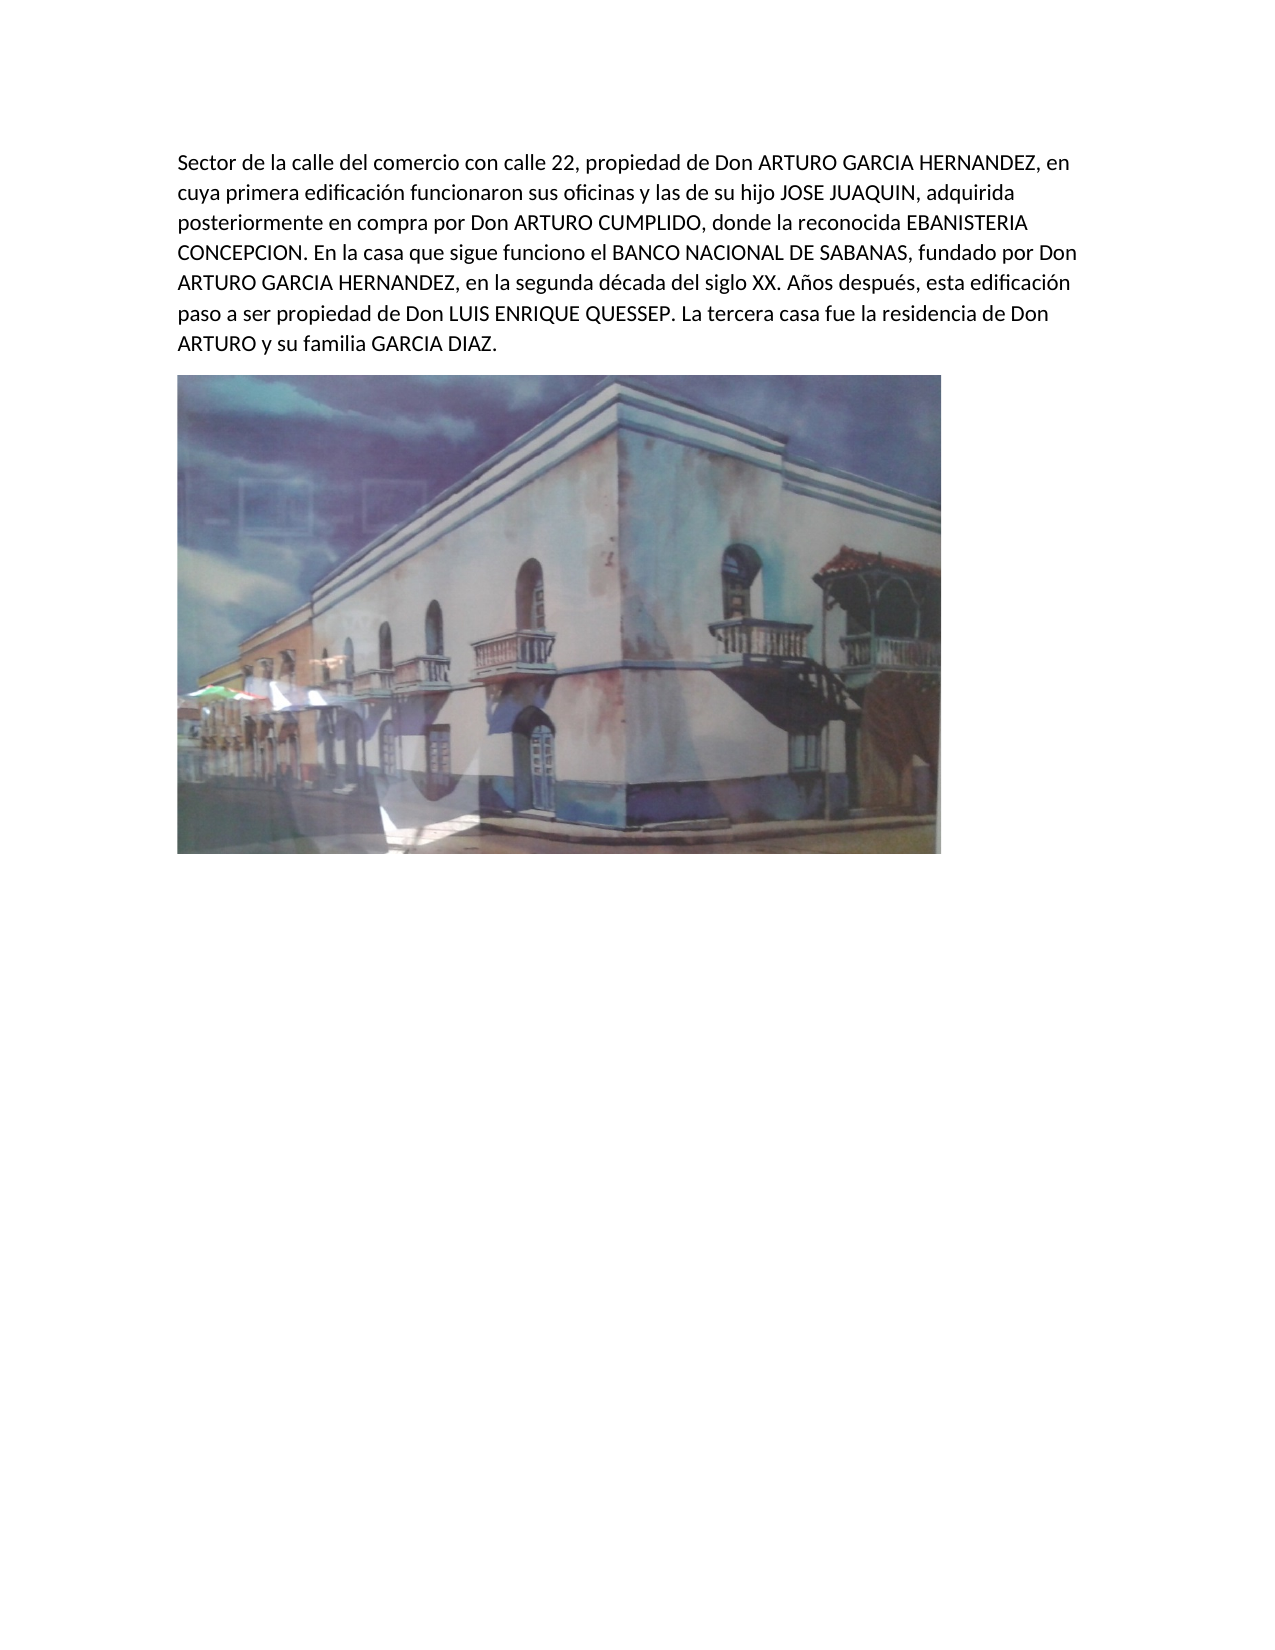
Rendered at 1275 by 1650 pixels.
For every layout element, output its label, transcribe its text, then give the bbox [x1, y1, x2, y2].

text Sector de la calle del comercio con calle 22, propiedad de Don ARTURO GARCIA HERNANDEZ, en cuya primera edificación funcionaron sus oficinas y las de su hijo JOSE JUAQUIN, adquirida posteriormente en compra por Don ARTURO CUMPLIDO, donde la reconocida EBANISTERIA CONCEPCION. En la casa que sigue funciono el BANCO NACIONAL DE SABANAS, fundado por Don ARTURO GARCIA HERNANDEZ, en la segunda década del siglo XX. Años después, esta edificación paso a ser propiedad de Don LUIS ENRIQUE QUESSEP. La tercera casa fue la residencia de Don ARTURO y su familia GARCIA DIAZ. [177, 148, 1098, 357]
picture [177, 375, 942, 854]
